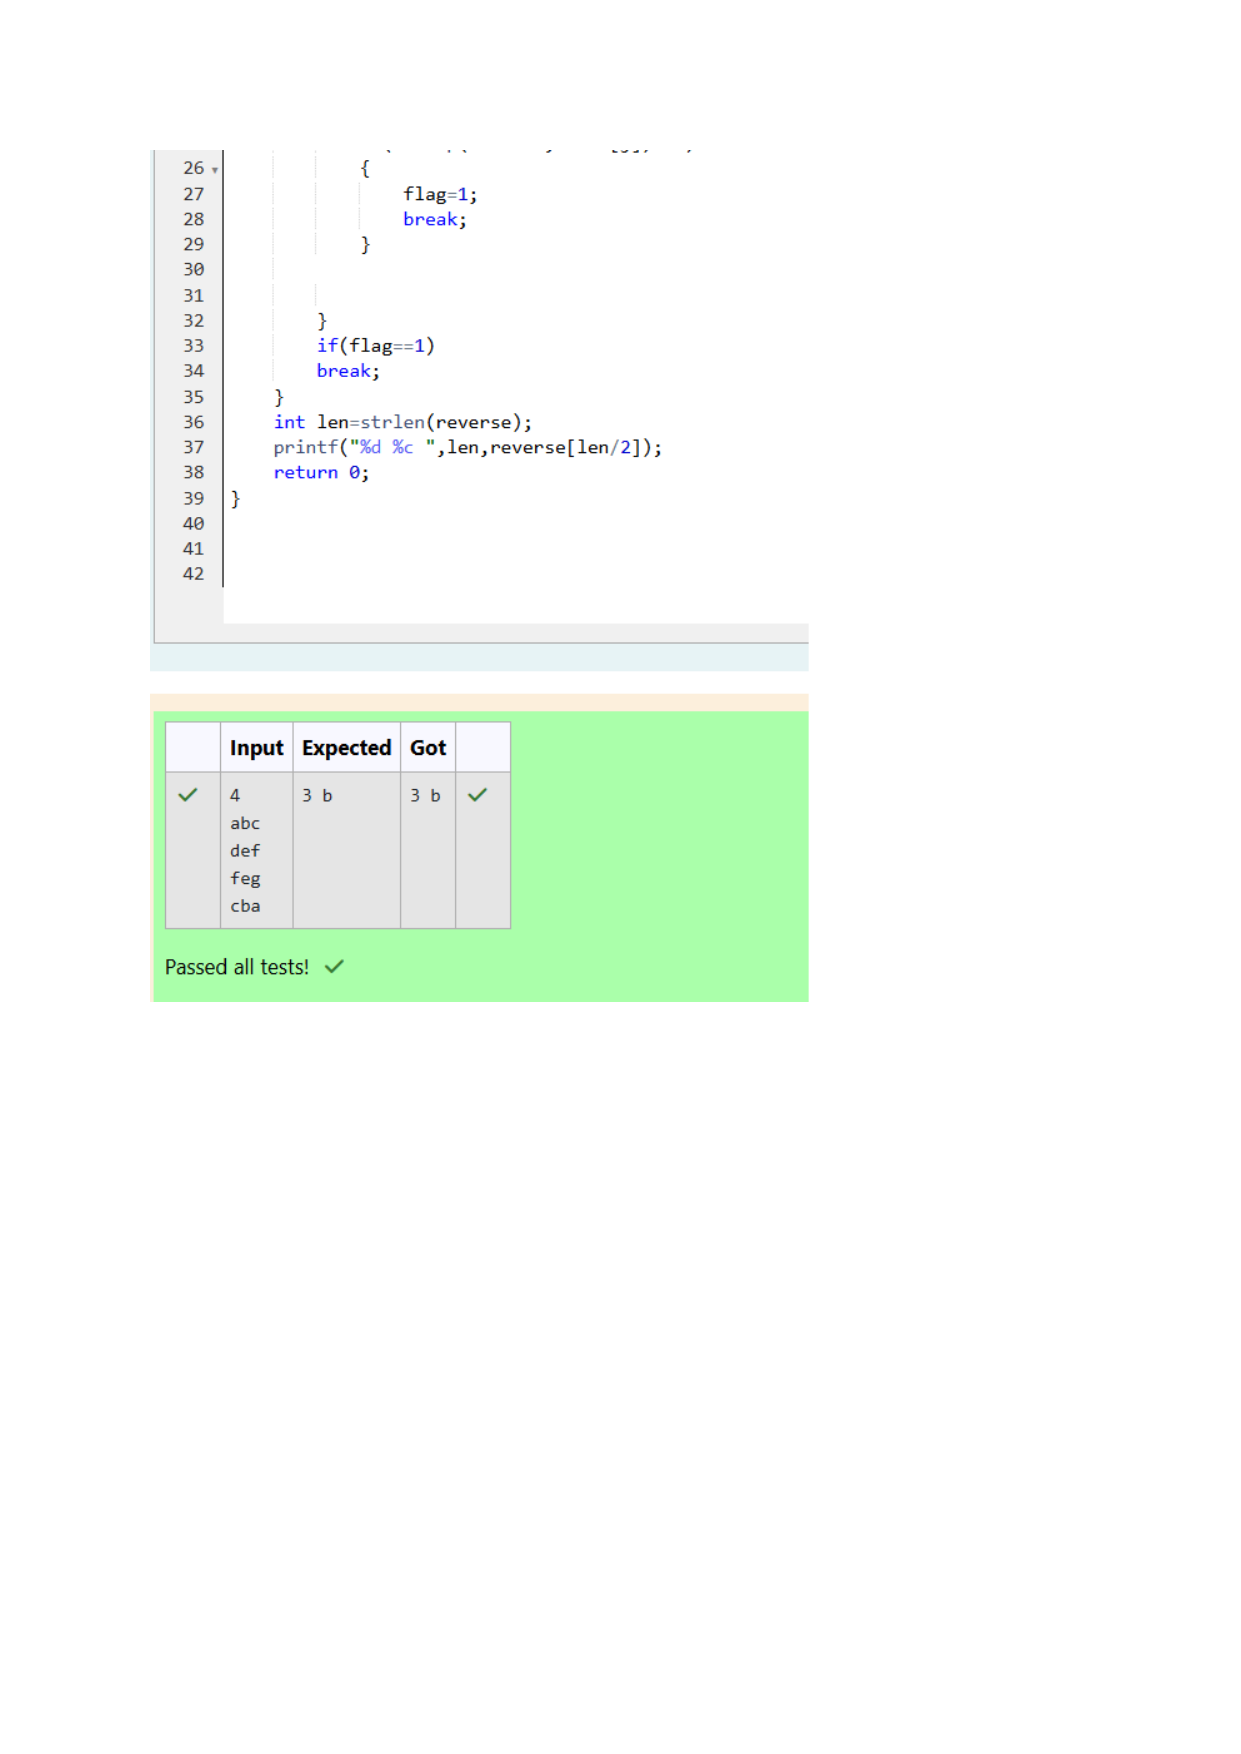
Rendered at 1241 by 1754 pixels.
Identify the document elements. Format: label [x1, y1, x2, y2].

picture [150, 150, 809, 1002]
